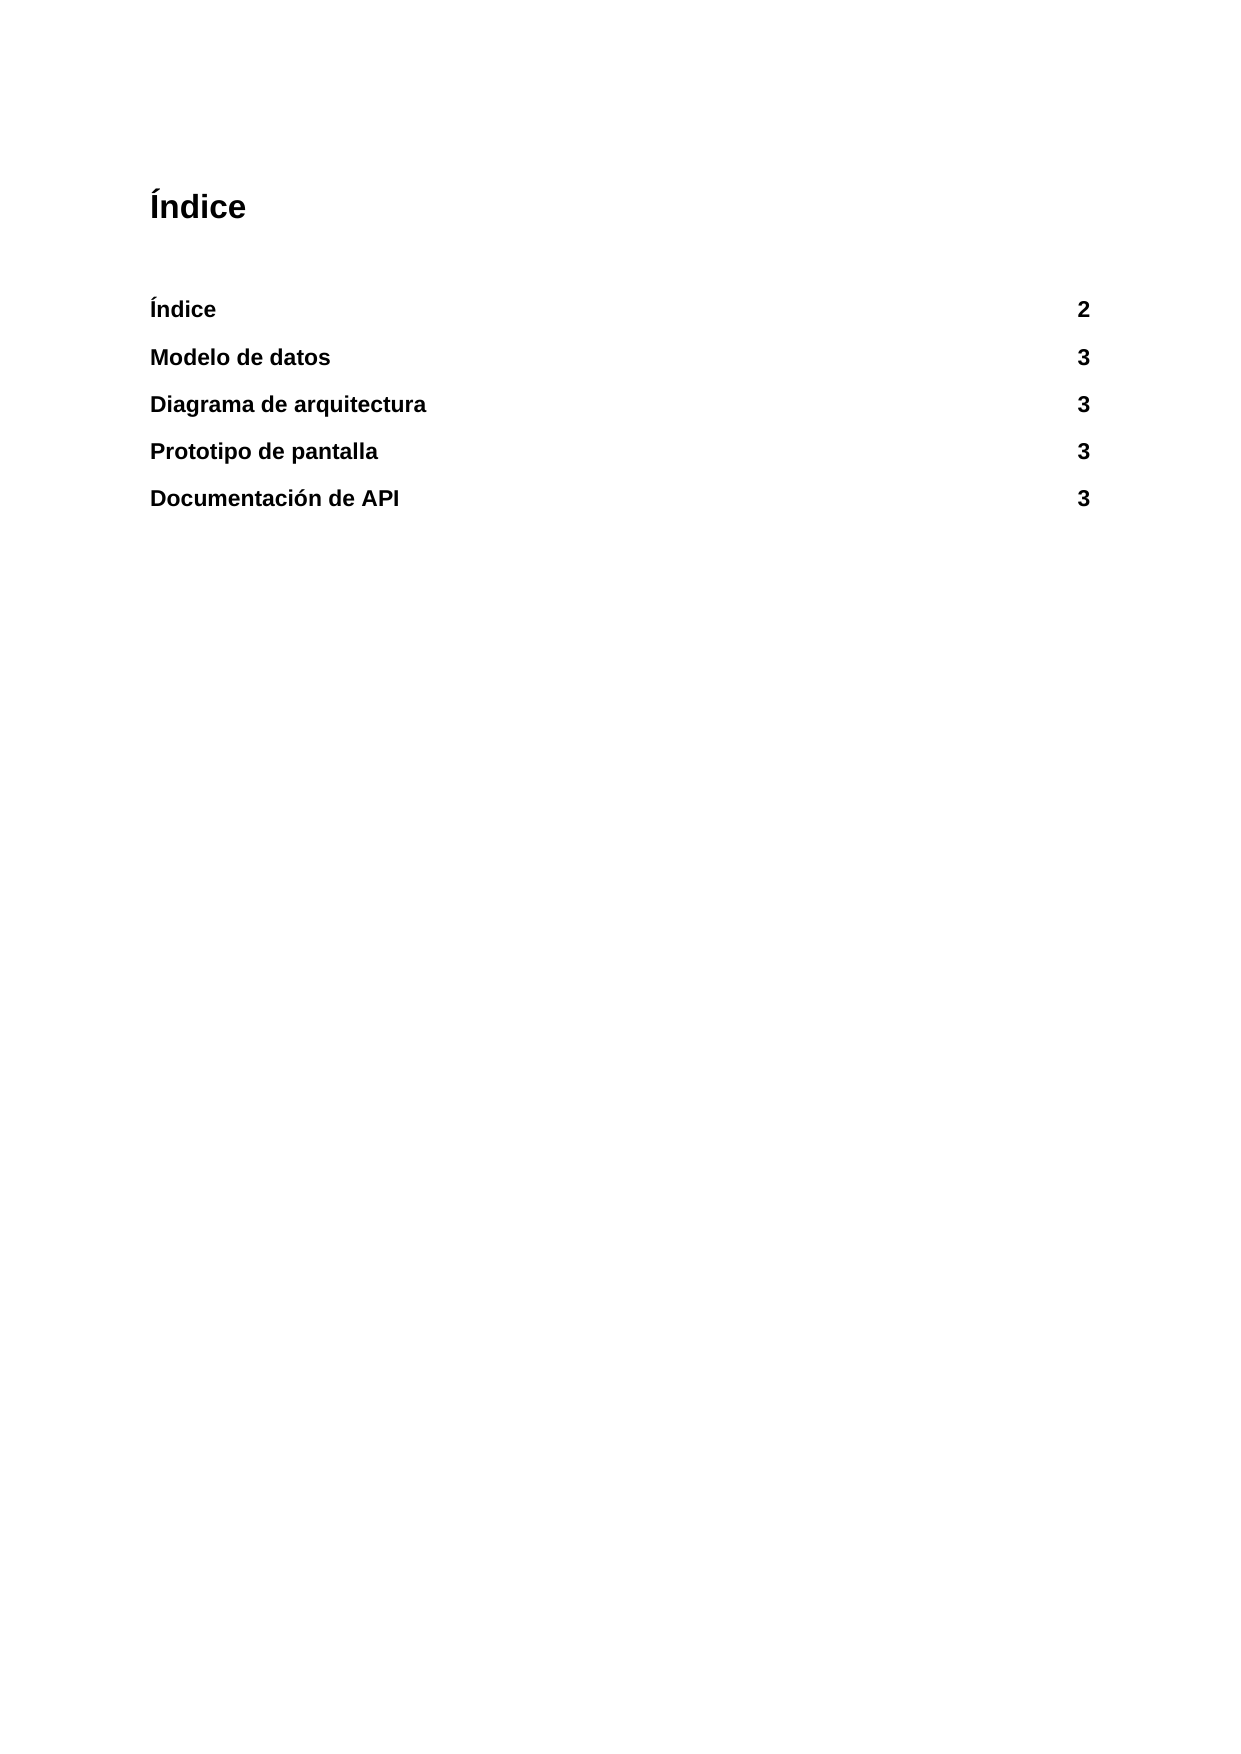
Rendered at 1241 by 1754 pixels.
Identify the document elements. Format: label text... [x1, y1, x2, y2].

subtitle Índice [150, 187, 1090, 226]
